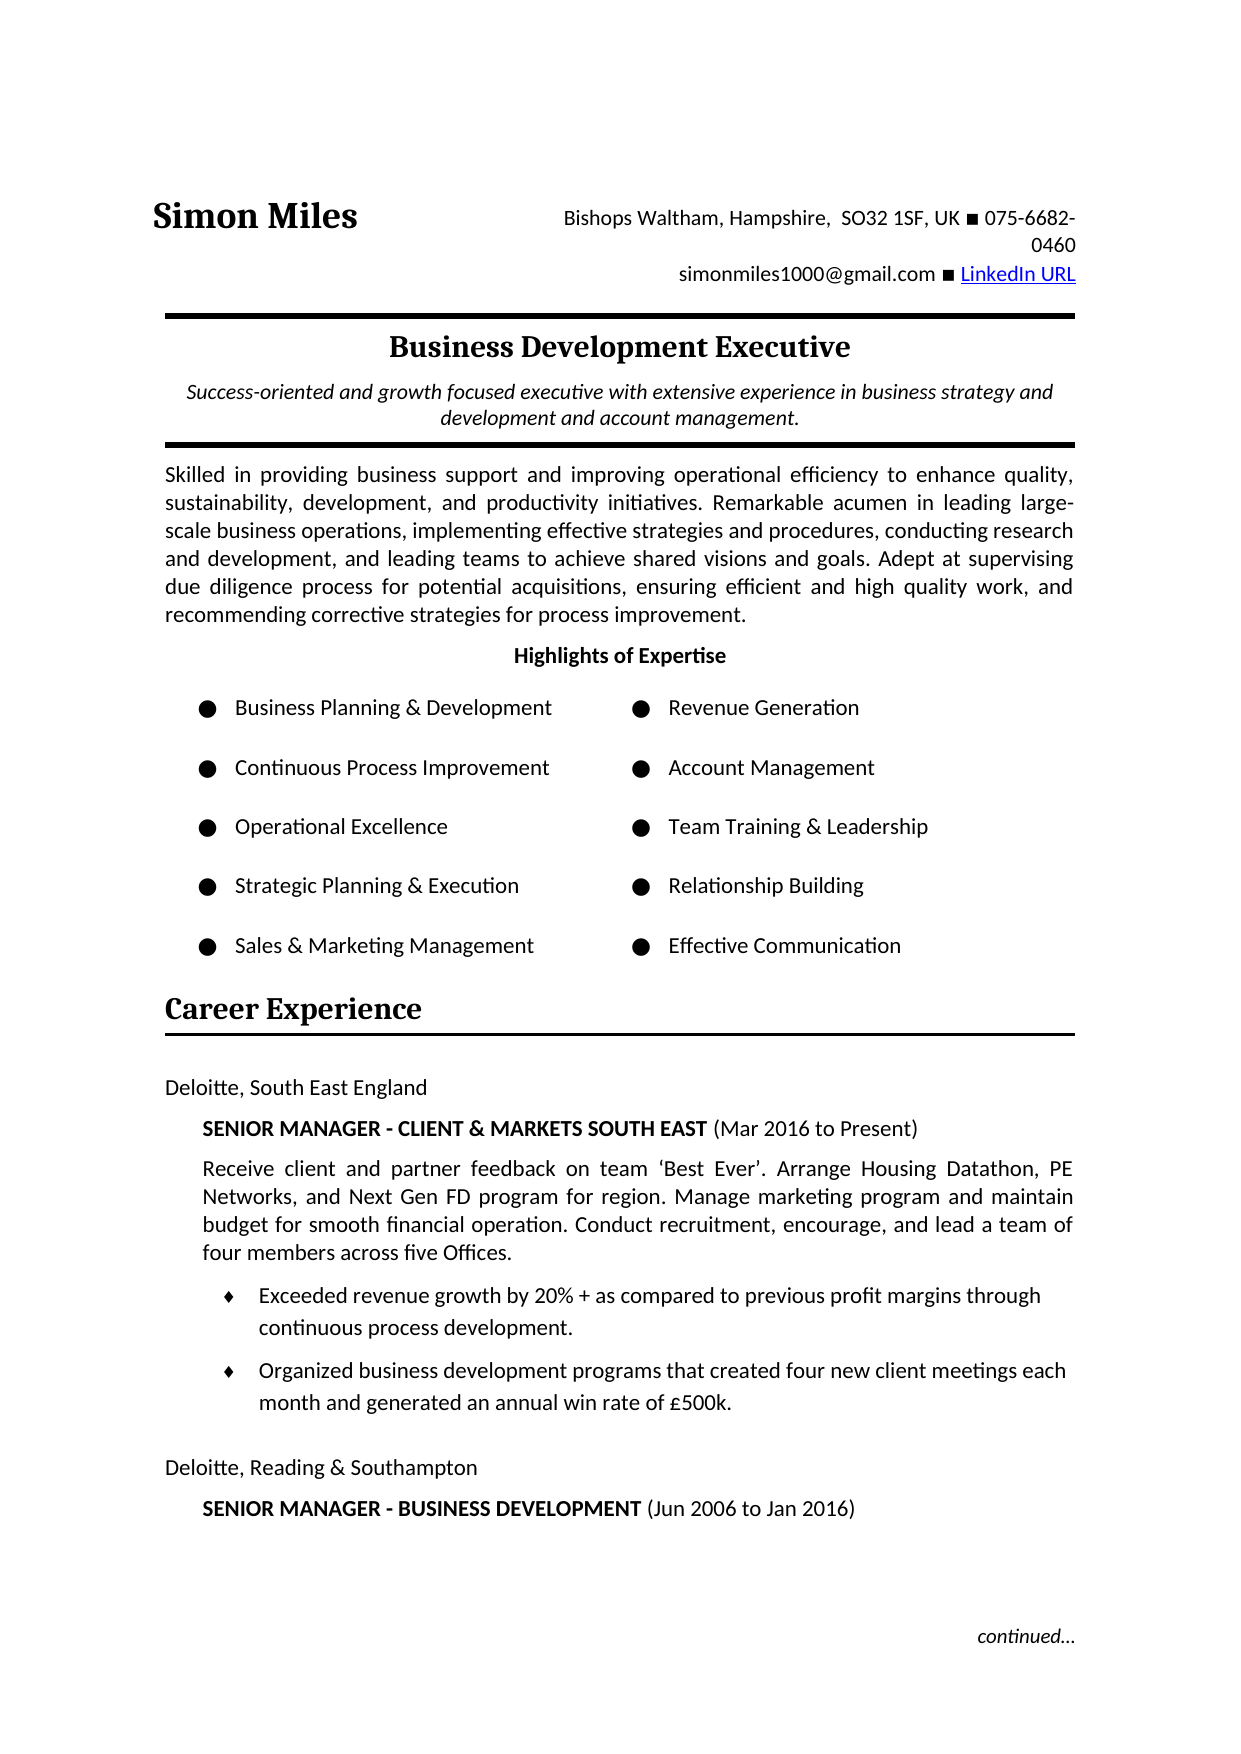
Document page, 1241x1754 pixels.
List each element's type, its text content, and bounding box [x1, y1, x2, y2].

list Exceeded revenue growth by 20% + as compared to previous profit margins through continuous process development. [221, 1279, 1075, 1341]
table_header Bishops Waltham, Hampshire, SO32 1SF, UK ▪ 075-6682-0460 simonmiles1000@gmail.com ▪ LinkedIn URL [527, 195, 1087, 288]
text Receive client and partner feedback on team ‘Best Ever’. Arrange Housing Datathon, PE Networks, and Next Gen FD program for region. Manage marketing program and maintain budget for smooth financial operation. Conduct recruitment, encourage, and lead a team of four members across five Offices. [202, 1154, 1075, 1266]
text Success-oriented and growth focused executive with extensive experience in business strategy and development and account management. [165, 378, 1075, 442]
table_header Revenue Generation Account Management Team Training & Leadership Relationship Building Effective Communication [620, 669, 1054, 966]
text SENIOR MANAGER - CLIENT & MARKETS SOUTH EAST (Mar 2016 to Present) [202, 1114, 1075, 1142]
text Career Experience [165, 991, 1075, 1033]
table_header Simon Miles [154, 195, 527, 288]
text Deloitte, South East England [165, 1073, 1075, 1101]
list Organized business development programs that created four new client meetings each month and generated an annual win rate of £500k. [221, 1353, 1075, 1416]
text Deloitte, Reading & Southampton [165, 1453, 1075, 1481]
text Business Development Executive [165, 319, 1075, 365]
text Skilled in providing business support and improving operational efficiency to enhance quality, sustainability, development, and productivity initiatives. Remarkable acumen in leading large-scale business operations, implementing effective strategies and procedures, conducting research and development, and leading teams to achieve shared visions and goals. Adept at supervising due diligence process for potential acquisitions, ensuring efficient and high quality work, and recommending corrective strategies for process improvement. [165, 460, 1075, 628]
table_header Business Planning & Development Continuous Process Improvement Operational Excellence Strategic Planning & Execution Sales & Marketing Management [186, 669, 619, 966]
text Highlights of Expertise [165, 641, 1075, 669]
text SENIOR MANAGER - BUSINESS DEVELOPMENT (Jun 2006 to Jan 2016) [202, 1494, 1075, 1522]
